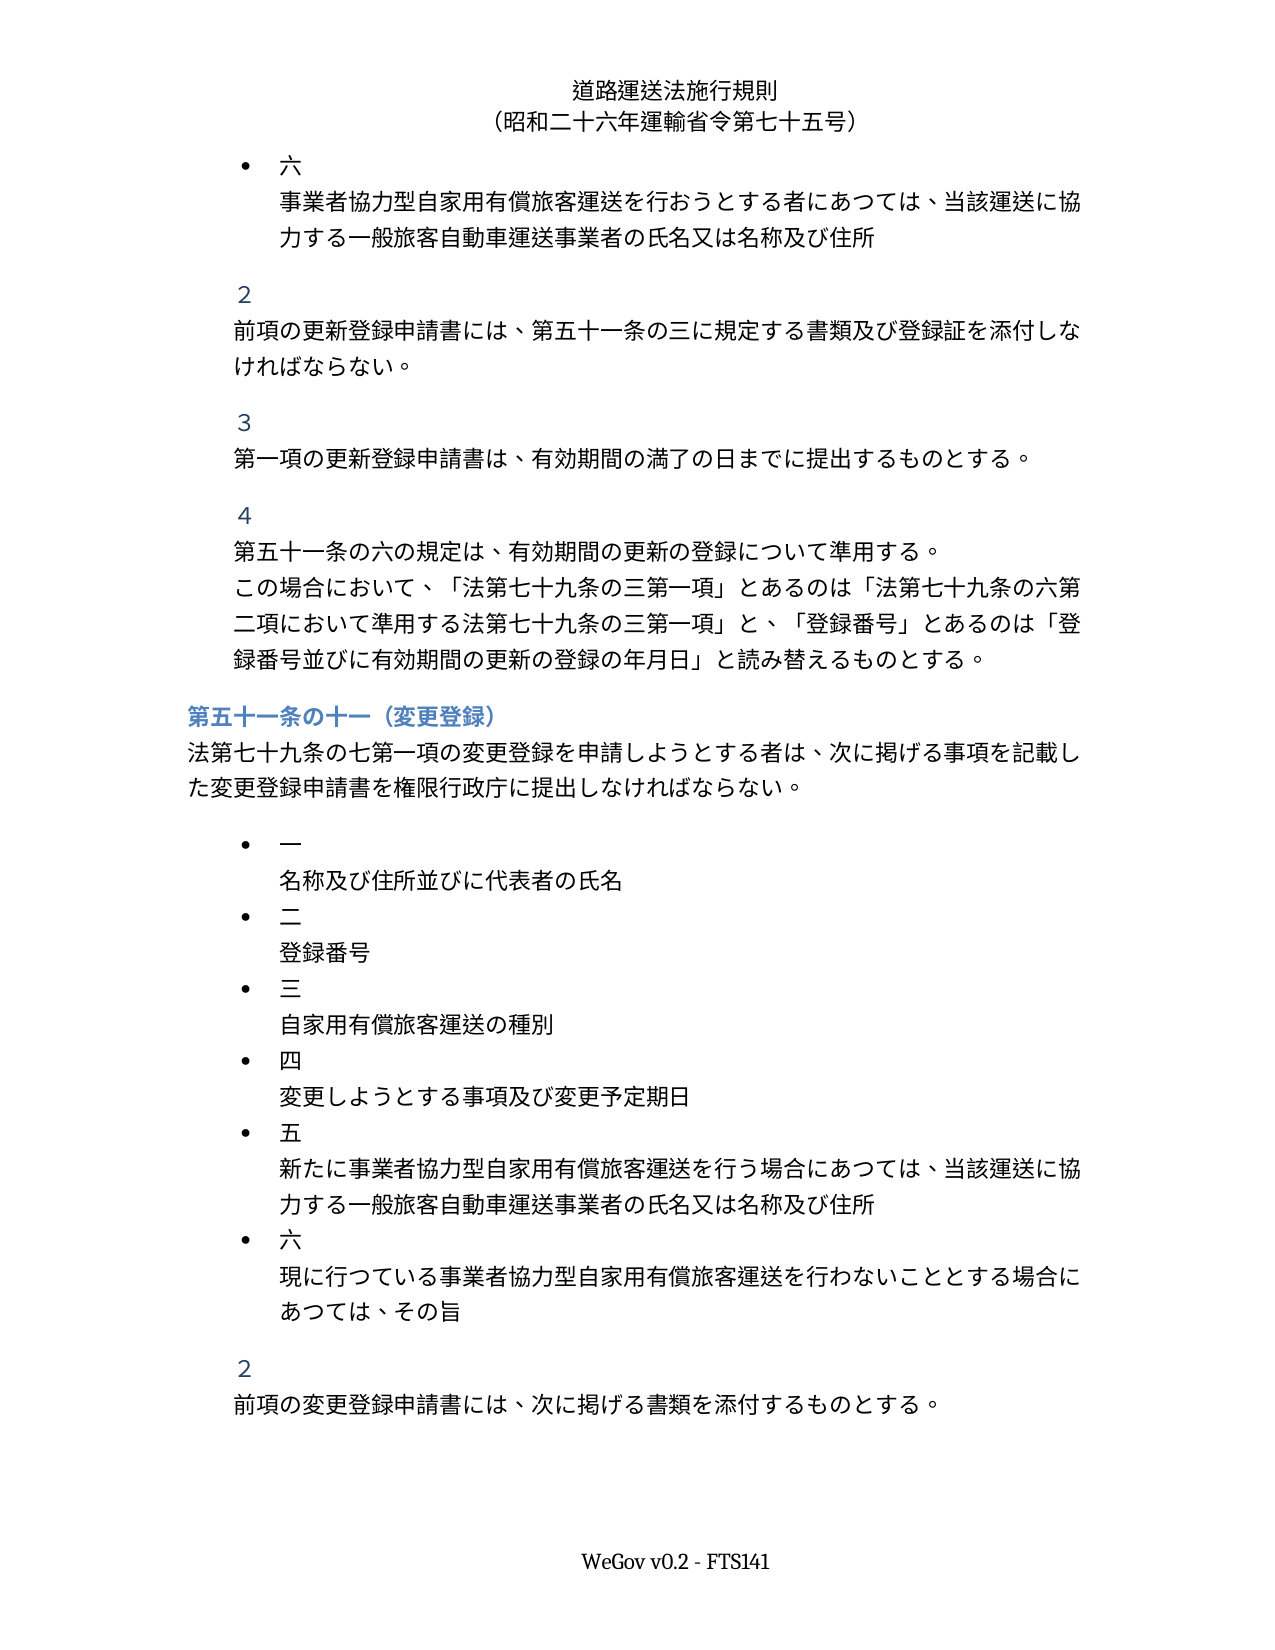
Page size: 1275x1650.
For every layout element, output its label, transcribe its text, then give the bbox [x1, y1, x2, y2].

list 二 登録番号 [242, 901, 1087, 968]
list 六 現に行つている事業者協力型自家用有償旅客運送を行わないこととする場合にあつては、その旨 [242, 1224, 1087, 1328]
text 第五十一条の六の規定は、有効期間の更新の登録について準用する。 この場合において、「法第七十九条の三第一項」とあるのは「法第七十九条の六第二項において準用する法第七十九条の三第一項」と、「登録番号」とあるのは「登録番号並びに有効期間の更新の登録の年月日」と読み替えるものとする。 [233, 536, 1087, 675]
list 六 事業者協力型自家用有償旅客運送を行おうとする者にあつては、当該運送に協力する一般旅客自動車運送事業者の氏名又は名称及び住所 [242, 150, 1087, 253]
text 前項の変更登録申請書には、次に掲げる書類を添付するものとする。 [233, 1389, 1087, 1420]
subtitle ３ [233, 407, 1087, 438]
list 一 名称及び住所並びに代表者の氏名 [242, 829, 1087, 896]
list 四 変更しようとする事項及び変更予定期日 [242, 1045, 1087, 1112]
subtitle ４ [233, 500, 1087, 531]
text 前項の更新登録申請書には、第五十一条の三に規定する書類及び登録証を添付しなければならない。 [233, 314, 1087, 382]
text 第一項の更新登録申請書は、有効期間の満了の日までに提出するものとする。 [233, 443, 1087, 474]
list 五 新たに事業者協力型自家用有償旅客運送を行う場合にあつては、当該運送に協力する一般旅客自動車運送事業者の氏名又は名称及び住所 [242, 1117, 1087, 1220]
subtitle ２ [233, 279, 1087, 310]
subtitle 第五十一条の十一（変更登録） [187, 701, 1087, 732]
list 三 自家用有償旅客運送の種別 [242, 973, 1087, 1040]
subtitle ２ [233, 1353, 1087, 1384]
text 法第七十九条の七第一項の変更登録を申請しようとする者は、次に掲げる事項を記載した変更登録申請書を権限行政庁に提出しなければならない。 [187, 736, 1087, 804]
